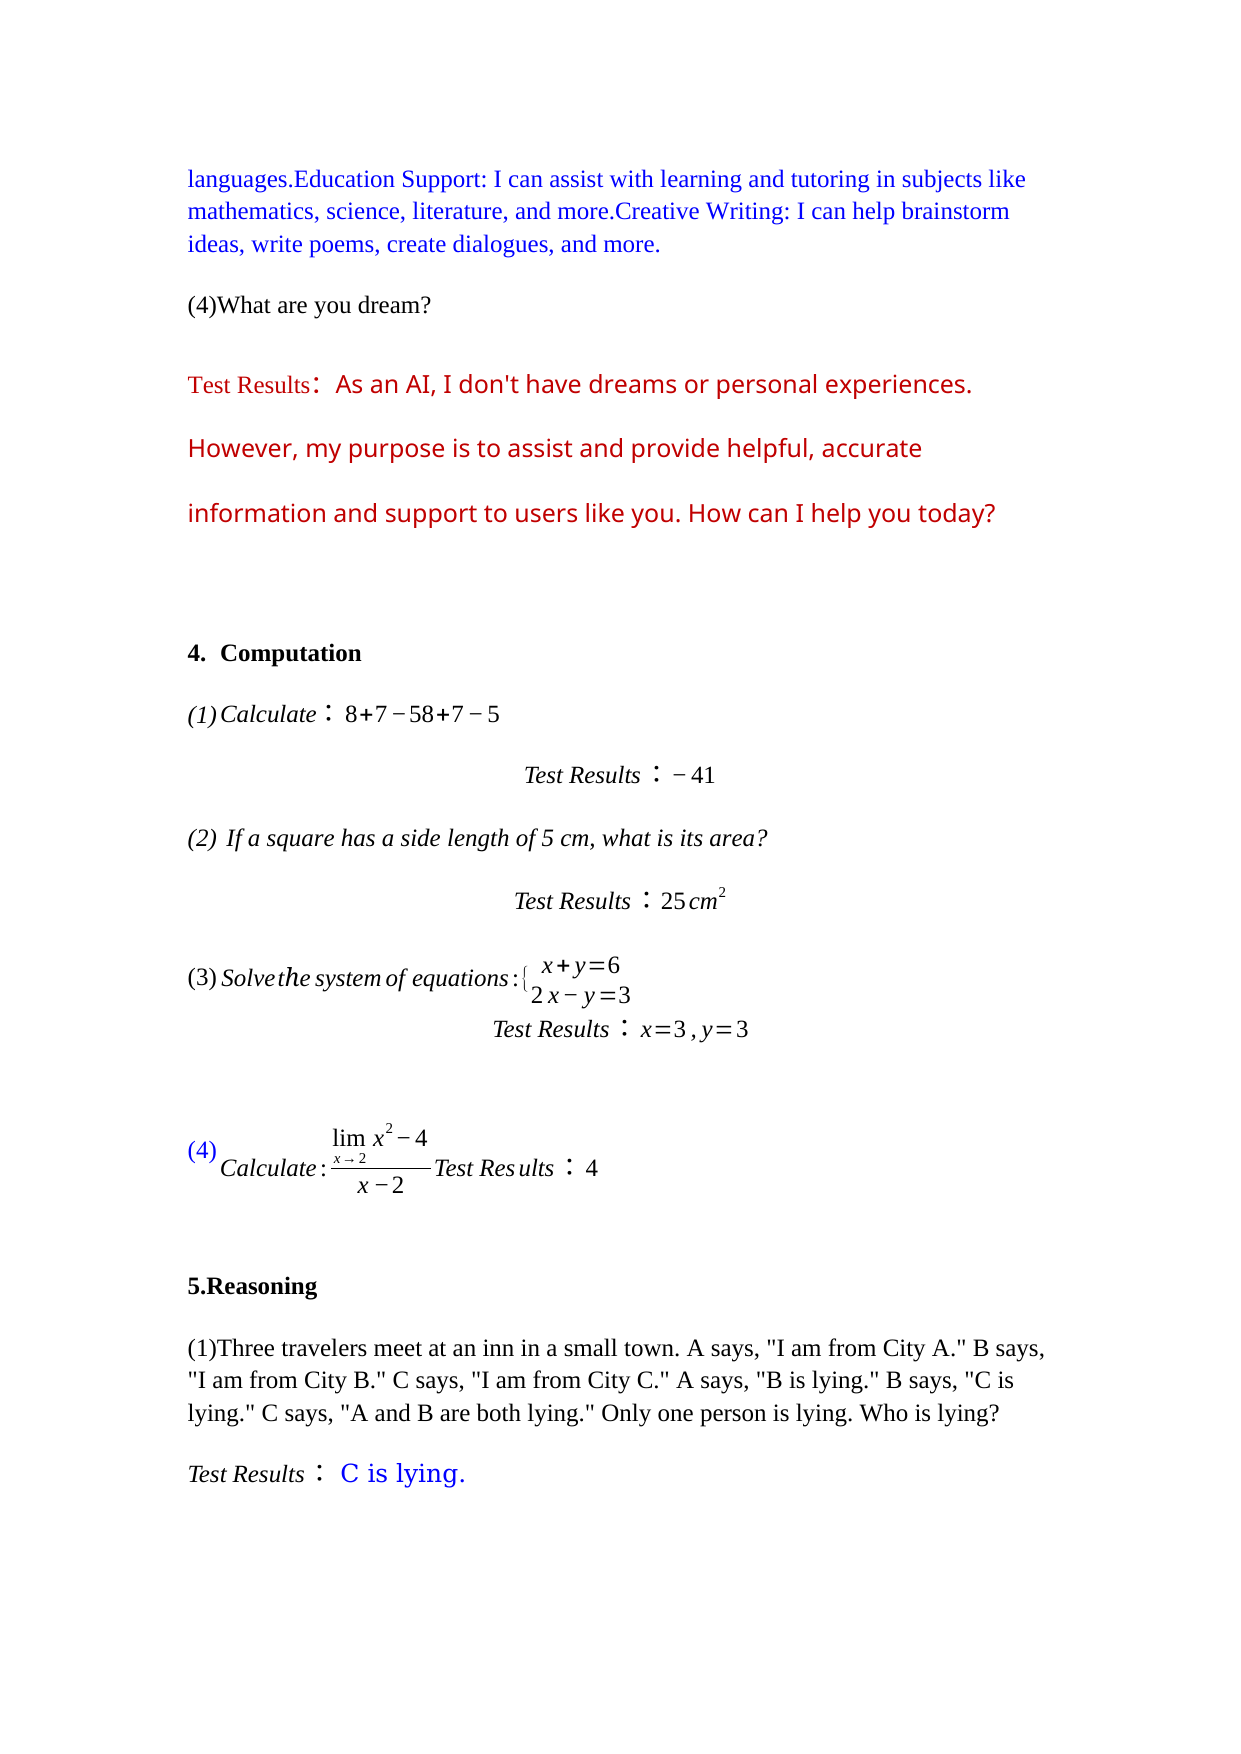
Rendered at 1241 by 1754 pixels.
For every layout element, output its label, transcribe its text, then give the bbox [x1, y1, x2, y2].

list Test Results：As an AI, I don't have dreams or personal experiences. However, my purpose is to assist and provide helpful, accurate information and support to users like you. How can I help you today? [187, 350, 1053, 545]
list (4)What are you dream? [187, 289, 1053, 321]
list (1)Three travelers meet at an inn in a small town. A says, "I am from City A." B says, "I am from City B." C says, "I am from City C." A says, "B is lying." B says, "C is lying." C says, "A and B are both lying." Only one person is lying. Who is lying? [187, 1331, 1053, 1429]
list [187, 162, 1053, 259]
list 5.Reasoning [187, 1269, 1053, 1302]
list C is lying. [187, 1458, 1053, 1490]
list Computation [187, 636, 1053, 669]
list If a square has a side length of 5 cm, what is its area? [187, 821, 1053, 854]
